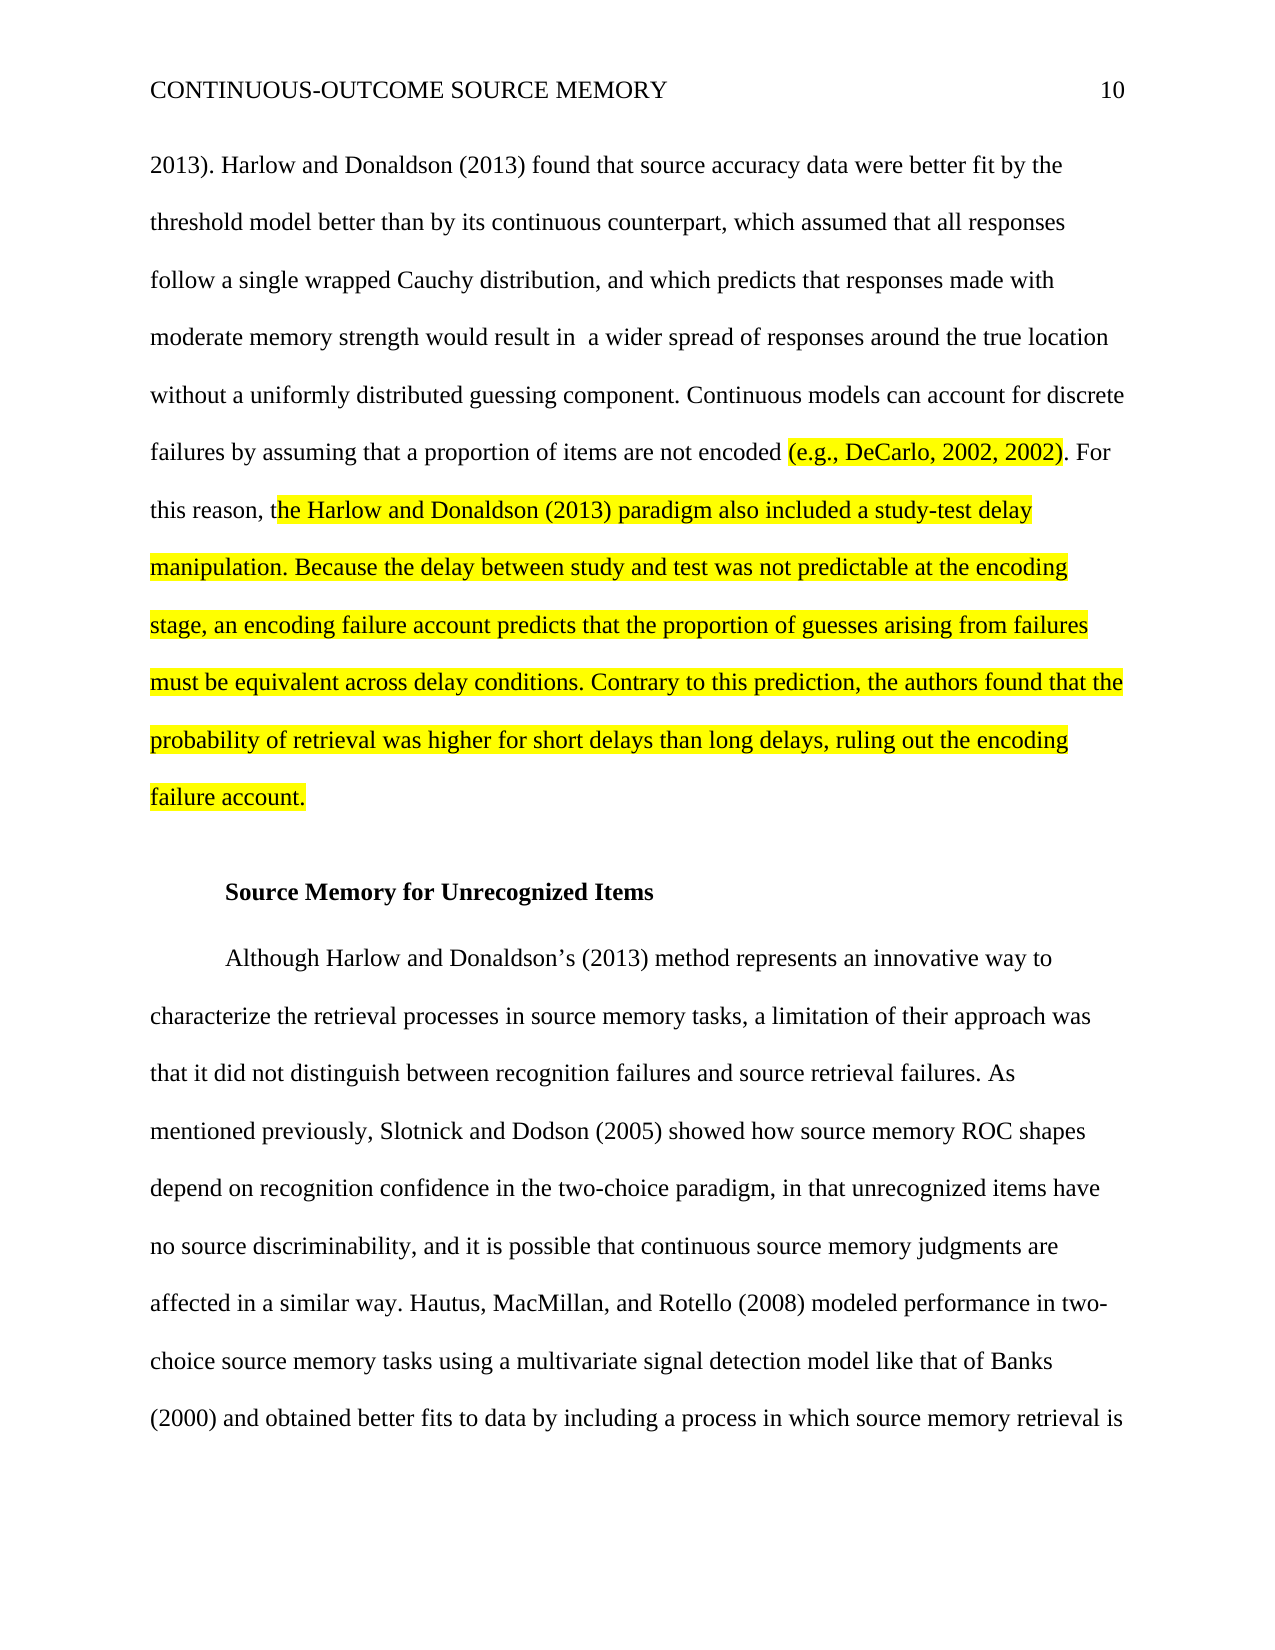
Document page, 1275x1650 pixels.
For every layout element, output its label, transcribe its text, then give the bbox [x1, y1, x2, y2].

subtitle Source Memory for Unrecognized Items [150, 877, 1125, 906]
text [150, 943, 1125, 1432]
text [150, 150, 1125, 811]
